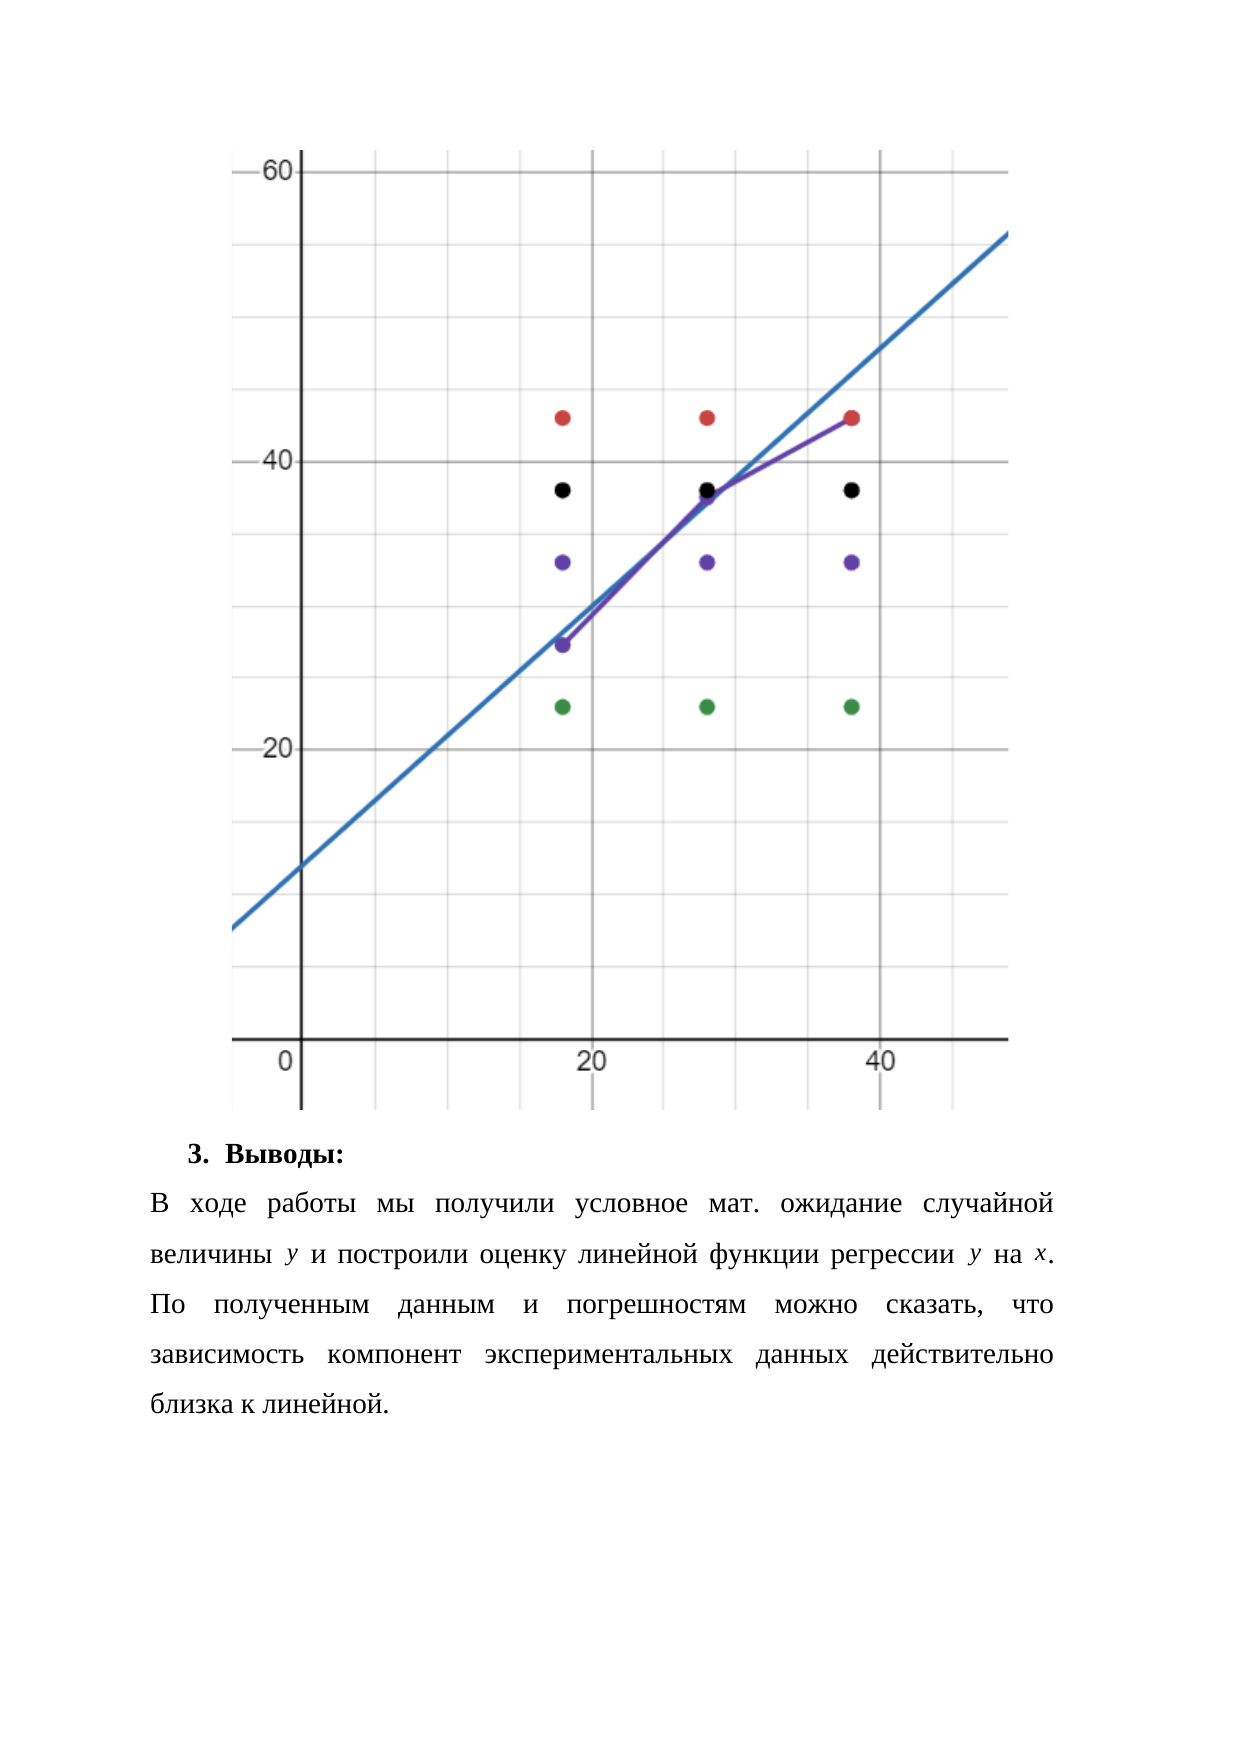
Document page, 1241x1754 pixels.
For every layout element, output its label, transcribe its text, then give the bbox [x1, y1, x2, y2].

text В ходе работы мы получили условное мат. ожидание случайной величины и построили оценку линейной функции регрессии на . По полученным данным и погрешностям можно сказать, что зависимость компонент экспериментальных данных действительно близка к линейной. [150, 1185, 1054, 1420]
picture [231, 150, 1009, 1110]
list Выводы: [187, 1136, 1090, 1169]
